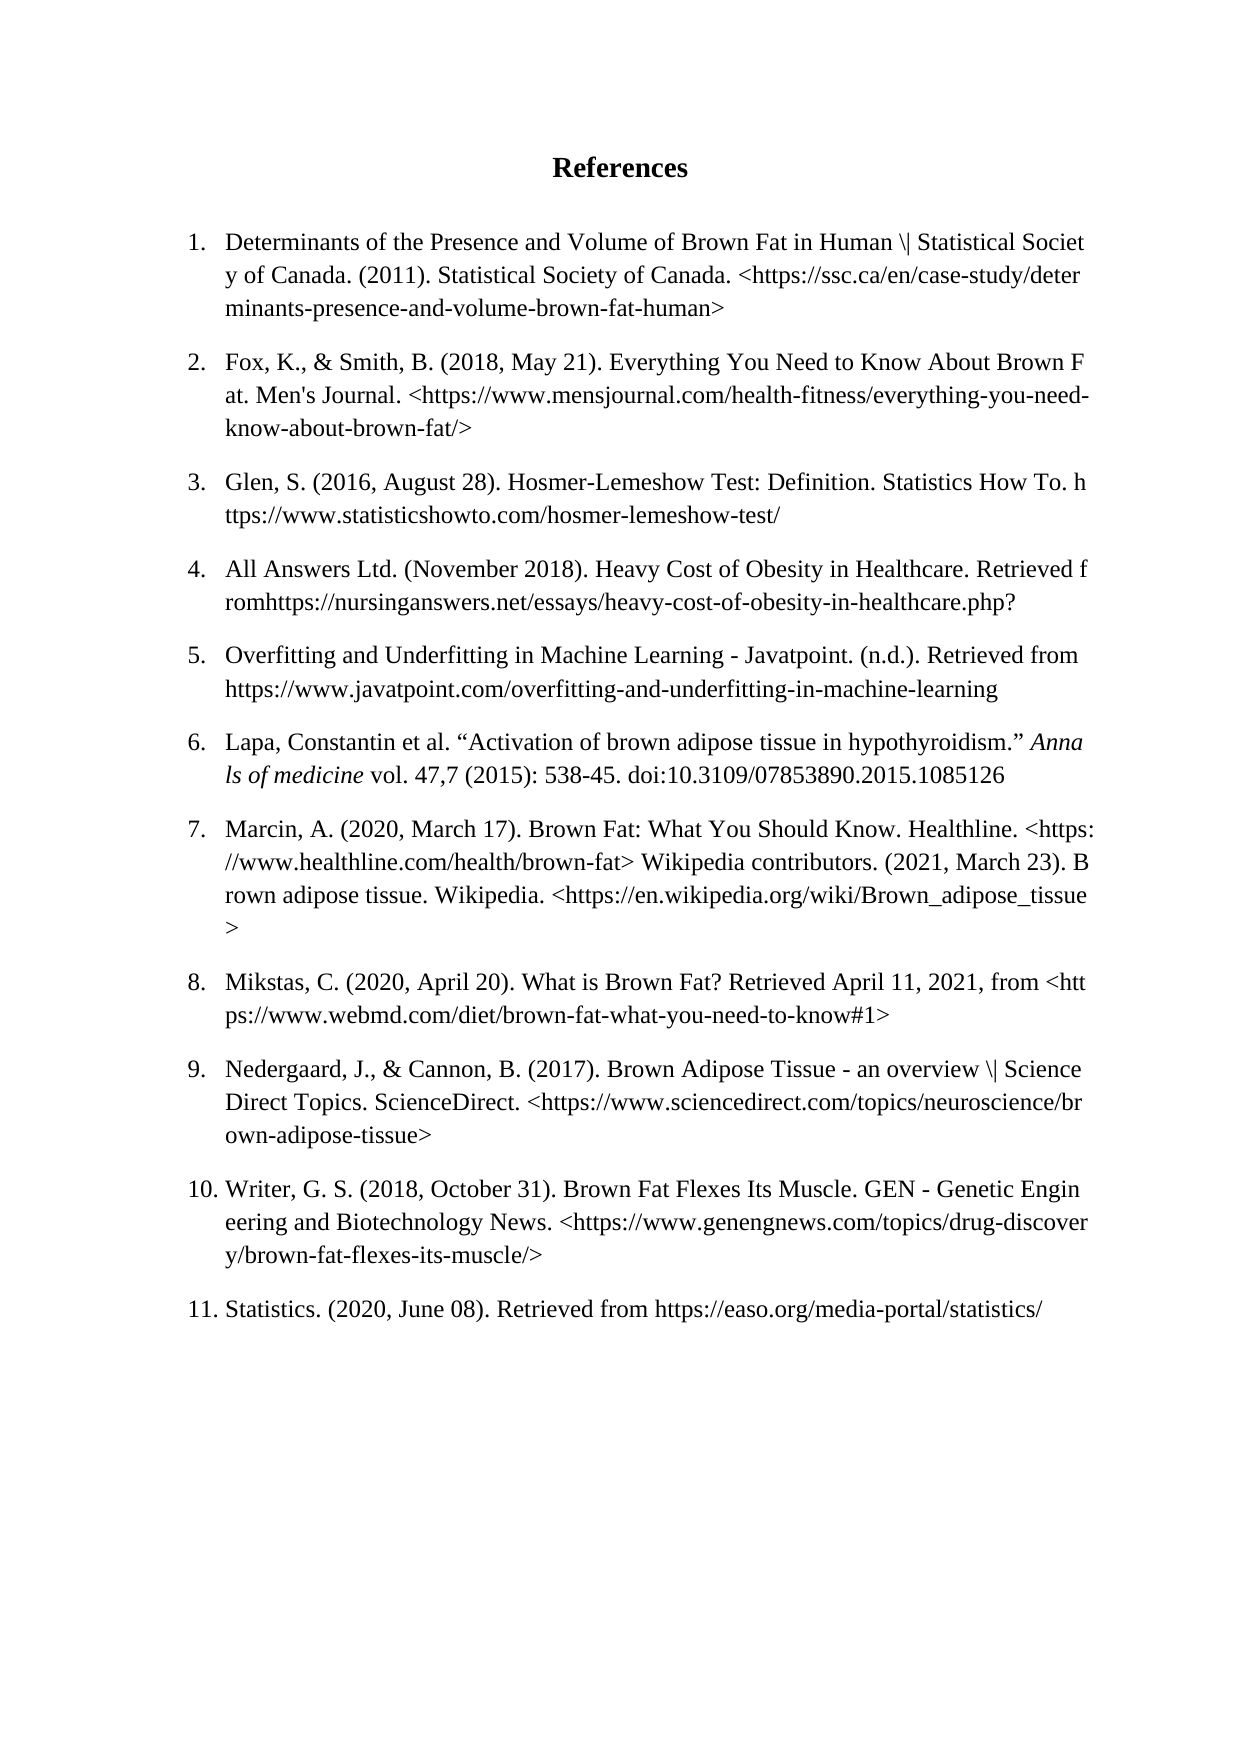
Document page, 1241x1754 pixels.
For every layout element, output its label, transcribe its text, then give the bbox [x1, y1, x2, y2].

list All Answers Ltd. (November 2018). Heavy Cost of Obesity in Healthcare. Retrieved fromhttps://nursinganswers.net/essays/heavy-cost-of-obesity-in-healthcare.php? [187, 554, 1090, 616]
list Nedergaard, J., & Cannon, B. (2017). Brown Adipose Tissue - an overview \| ScienceDirect Topics. ScienceDirect. <https://www.sciencedirect.com/topics/neuroscience/brown-adipose-tissue> [187, 1054, 1090, 1149]
list Fox, K., & Smith, B. (2018, May 21). Everything You Need to Know About Brown Fat. Men's Journal. <https://www.mensjournal.com/health-fitness/everything-you-need-know-about-brown-fat/> [187, 347, 1090, 442]
list Mikstas, C. (2020, April 20). What is Brown Fat? Retrieved April 11, 2021, from <https://www.webmd.com/diet/brown-fat-what-you-need-to-know#1> [187, 967, 1090, 1029]
list Glen, S. (2016, August 28). Hosmer-Lemeshow Test: Definition. Statistics How To. https://www.statisticshowto.com/hosmer-lemeshow-test/ [187, 467, 1090, 529]
text References [150, 150, 1090, 183]
list Marcin, A. (2020, March 17). Brown Fat: What You Should Know. Healthline. <https://www.healthline.com/health/brown-fat> Wikipedia contributors. (2021, March 23). Brown adipose tissue. Wikipedia. <https://en.wikipedia.org/wiki/Brown_adipose_tissue> [187, 814, 1090, 942]
list Overfitting and Underfitting in Machine Learning - Javatpoint. (n.d.). Retrieved from https://www.javatpoint.com/overfitting-and-underfitting-in-machine-learning [187, 641, 1090, 702]
list Determinants of the Presence and Volume of Brown Fat in Human \| Statistical Society of Canada. (2011). Statistical Society of Canada. <https://ssc.ca/en/case-study/determinants-presence-and-volume-brown-fat-human> [187, 227, 1090, 322]
list Statistics. (2020, June 08). Retrieved from https://easo.org/media-portal/statistics/ [187, 1294, 1090, 1323]
list Writer, G. S. (2018, October 31). Brown Fat Flexes Its Muscle. GEN - Genetic Engineering and Biotechnology News. <https://www.genengnews.com/topics/drug-discovery/brown-fat-flexes-its-muscle/> [187, 1174, 1090, 1269]
list Lapa, Constantin et al. “Activation of brown adipose tissue in hypothyroidism.” Annals of medicine vol. 47,7 (2015): 538-45. doi:10.3109/07853890.2015.1085126 [187, 727, 1090, 789]
